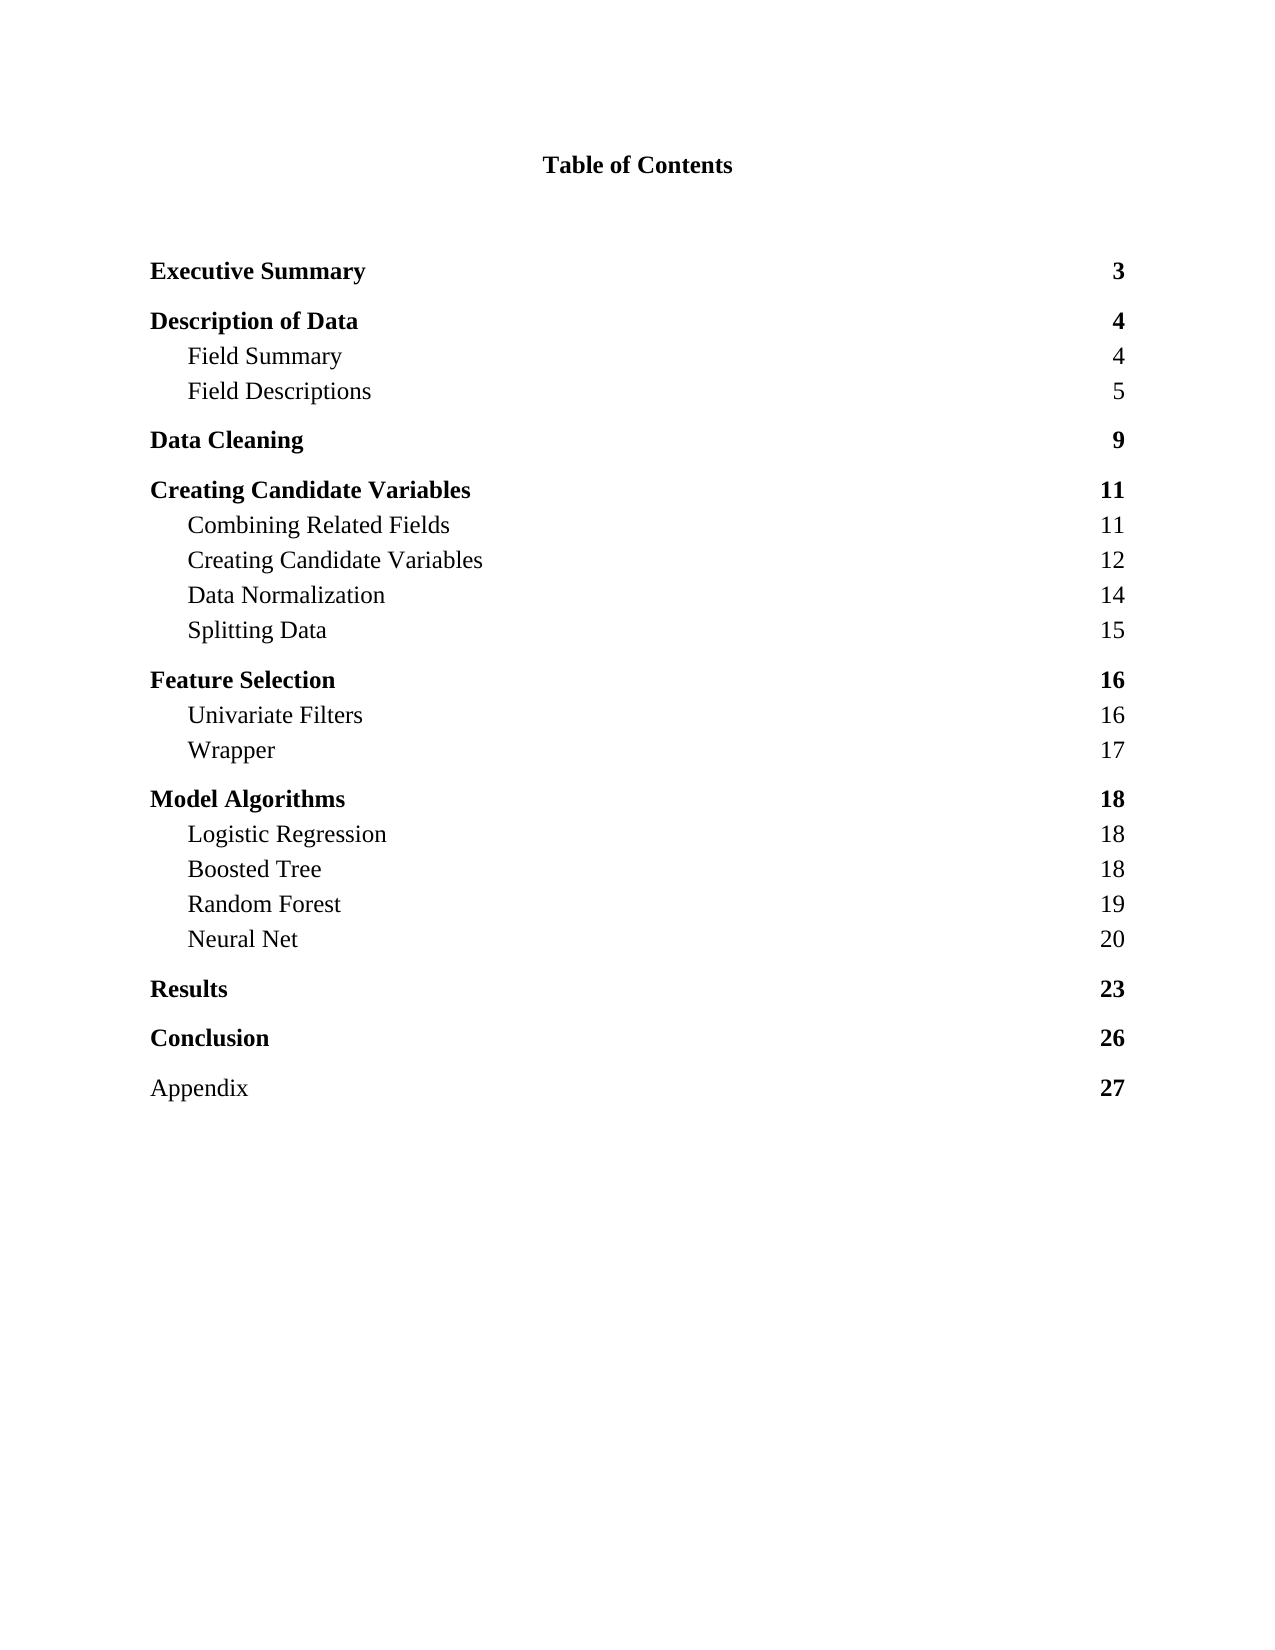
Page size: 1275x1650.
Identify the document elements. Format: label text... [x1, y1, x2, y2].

text Table of Contents [150, 150, 1125, 179]
